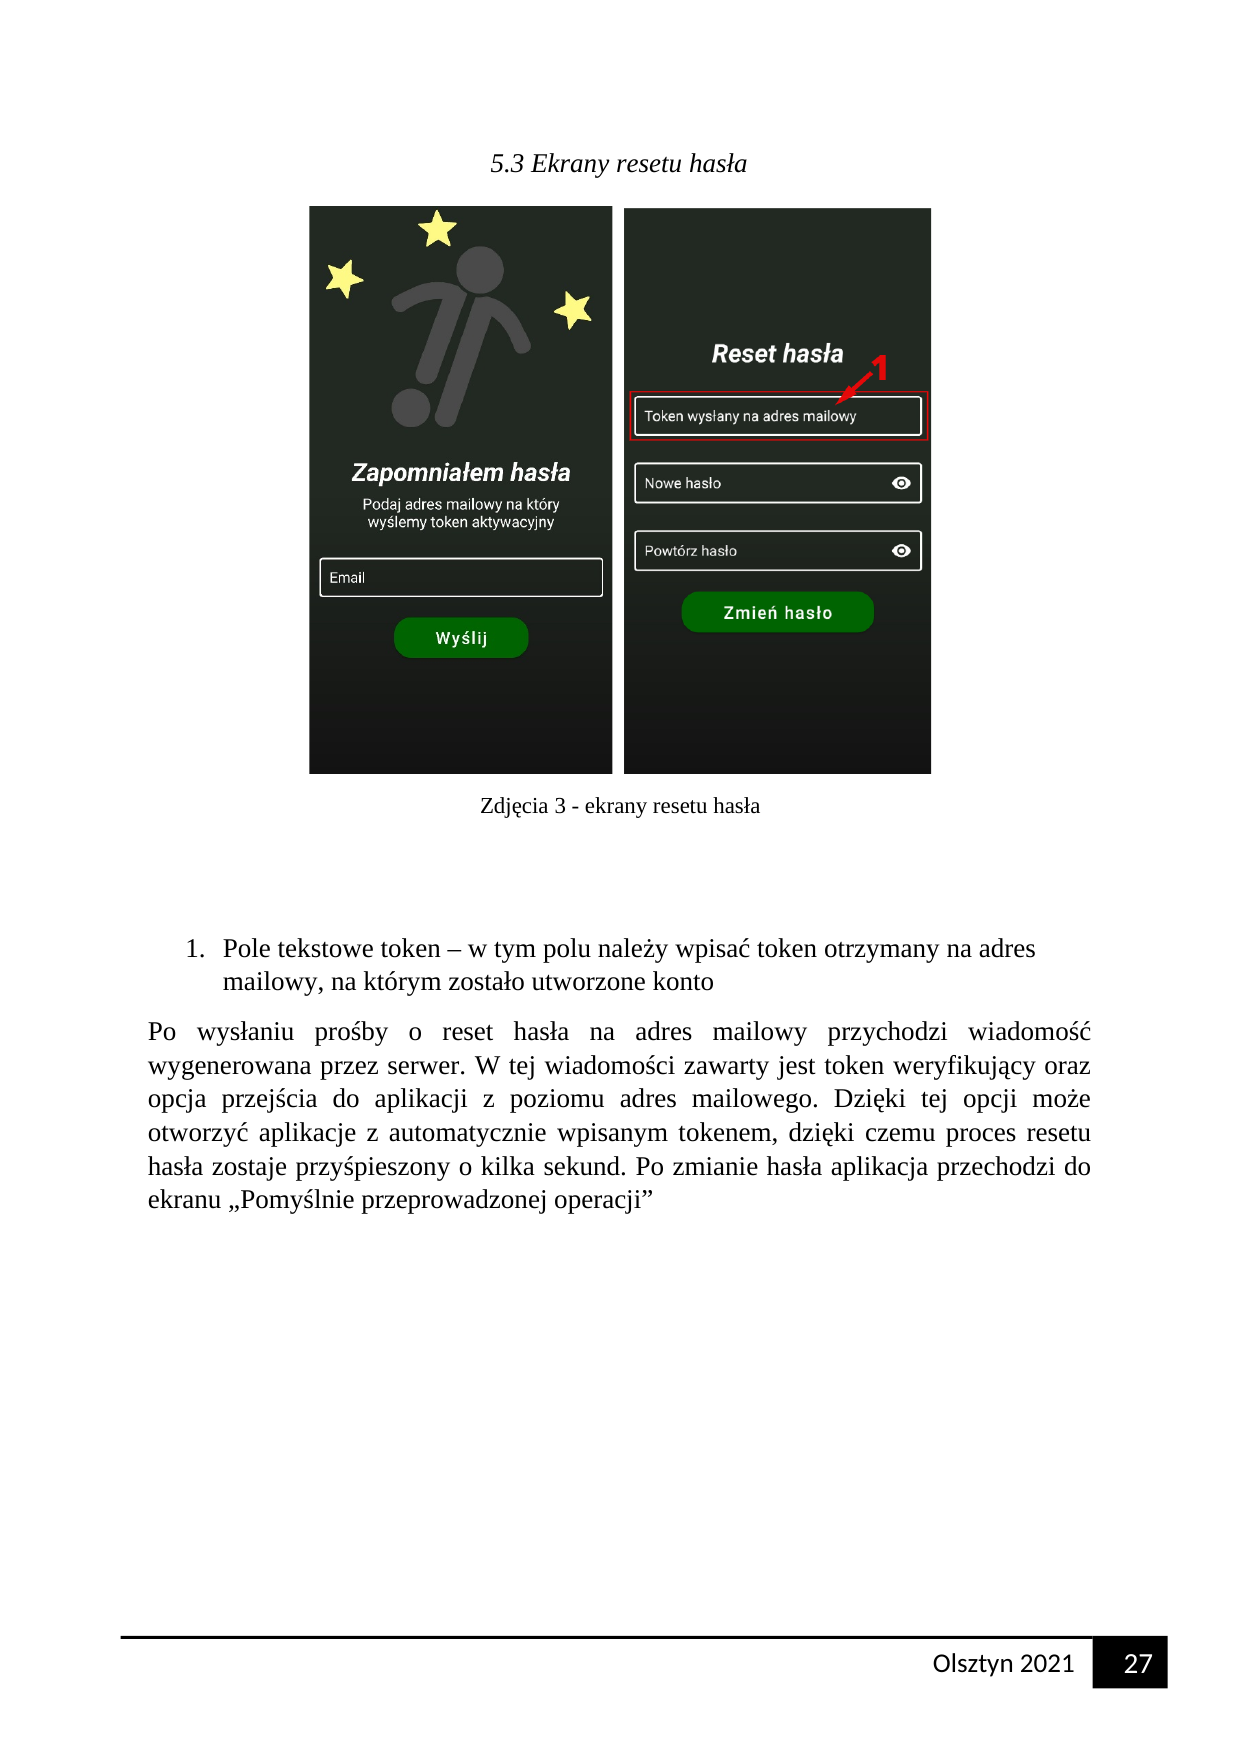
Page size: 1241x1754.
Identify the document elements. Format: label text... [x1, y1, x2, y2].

picture [622, 206, 932, 774]
subtitle 5.3 Ekrany resetu hasła [148, 148, 1093, 179]
text Po wysłaniu prośby o reset hasła na adres mailowy przychodzi wiadomość wygenerowana przez serwer. W tej wiadomości zawarty jest token weryfikujący oraz opcja przejścia do aplikacji z poziomu adres mailowego. Dzięki tej opcji może otworzyć aplikacje z automatycznie wpisanym tokenem, dzięki czemu proces resetu hasła zostaje przyśpieszony o kilka sekund. Po zmianie hasła aplikacja przechodzi do ekranu „Pomyślnie przeprowadzonej operacji” [148, 1015, 1093, 1214]
text Zdjęcia 3 - ekrany resetu hasła [148, 792, 1093, 819]
list Pole tekstowe token – w tym polu należy wpisać token otrzymany na adres mailowy, na którym zostało utworzone konto [185, 932, 1093, 996]
picture [309, 206, 613, 774]
